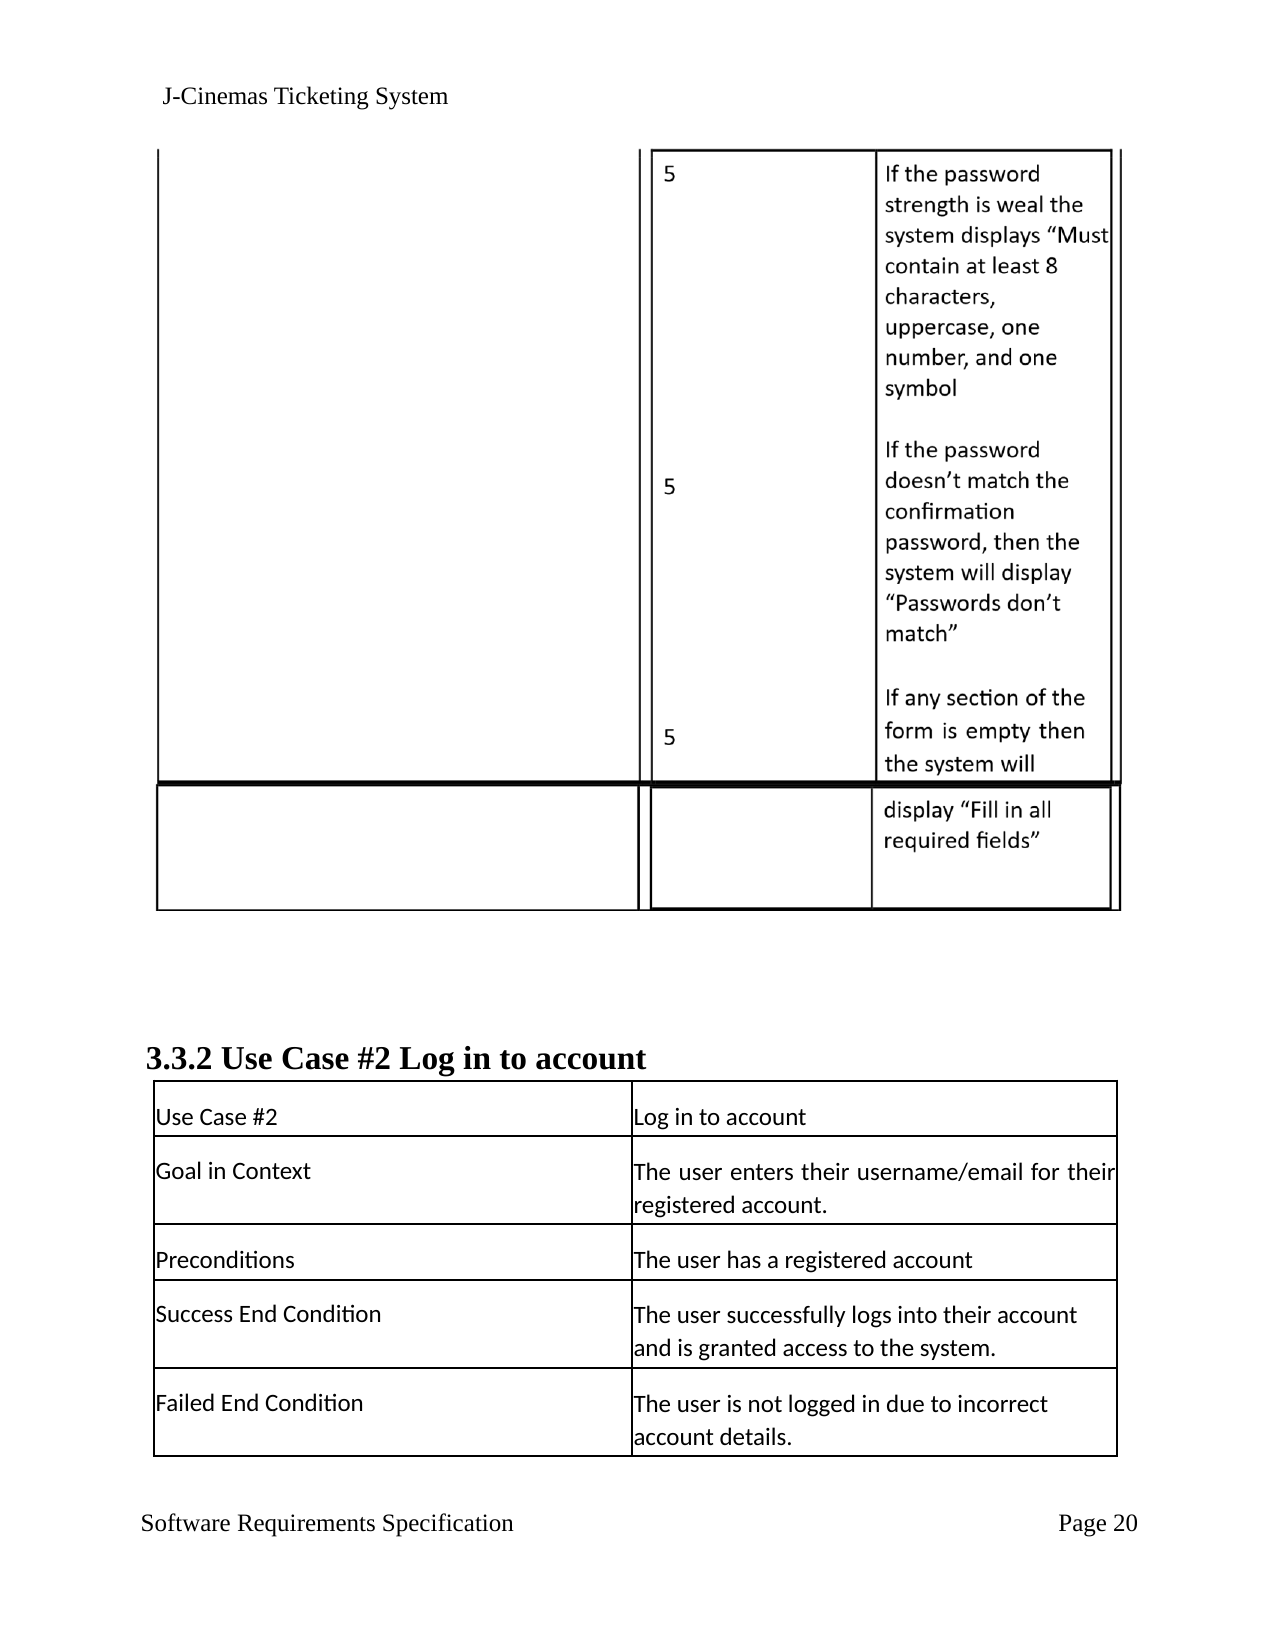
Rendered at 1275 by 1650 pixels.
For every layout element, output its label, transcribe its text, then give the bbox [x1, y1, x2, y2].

table_header Use Case #2 [155, 1082, 631, 1135]
table_cell The user is not logged in due to incorrect account details. [633, 1369, 1116, 1455]
table_cell The user successfully logs into their account and is granted access to the system. [633, 1281, 1116, 1367]
table_cell Preconditions [155, 1225, 631, 1278]
picture [155, 148, 1122, 911]
subtitle 3.3.2 Use Case #2 Log in to account [146, 1038, 1150, 1077]
table_cell Goal in Context [155, 1137, 631, 1223]
table_cell The user enters their username/email for their registered account. [633, 1137, 1116, 1223]
table_header Log in to account [633, 1082, 1116, 1135]
table_cell Failed End Condition [155, 1369, 631, 1455]
table_cell The user has a registered account [633, 1225, 1116, 1278]
table_cell Success End Condition [155, 1281, 631, 1367]
